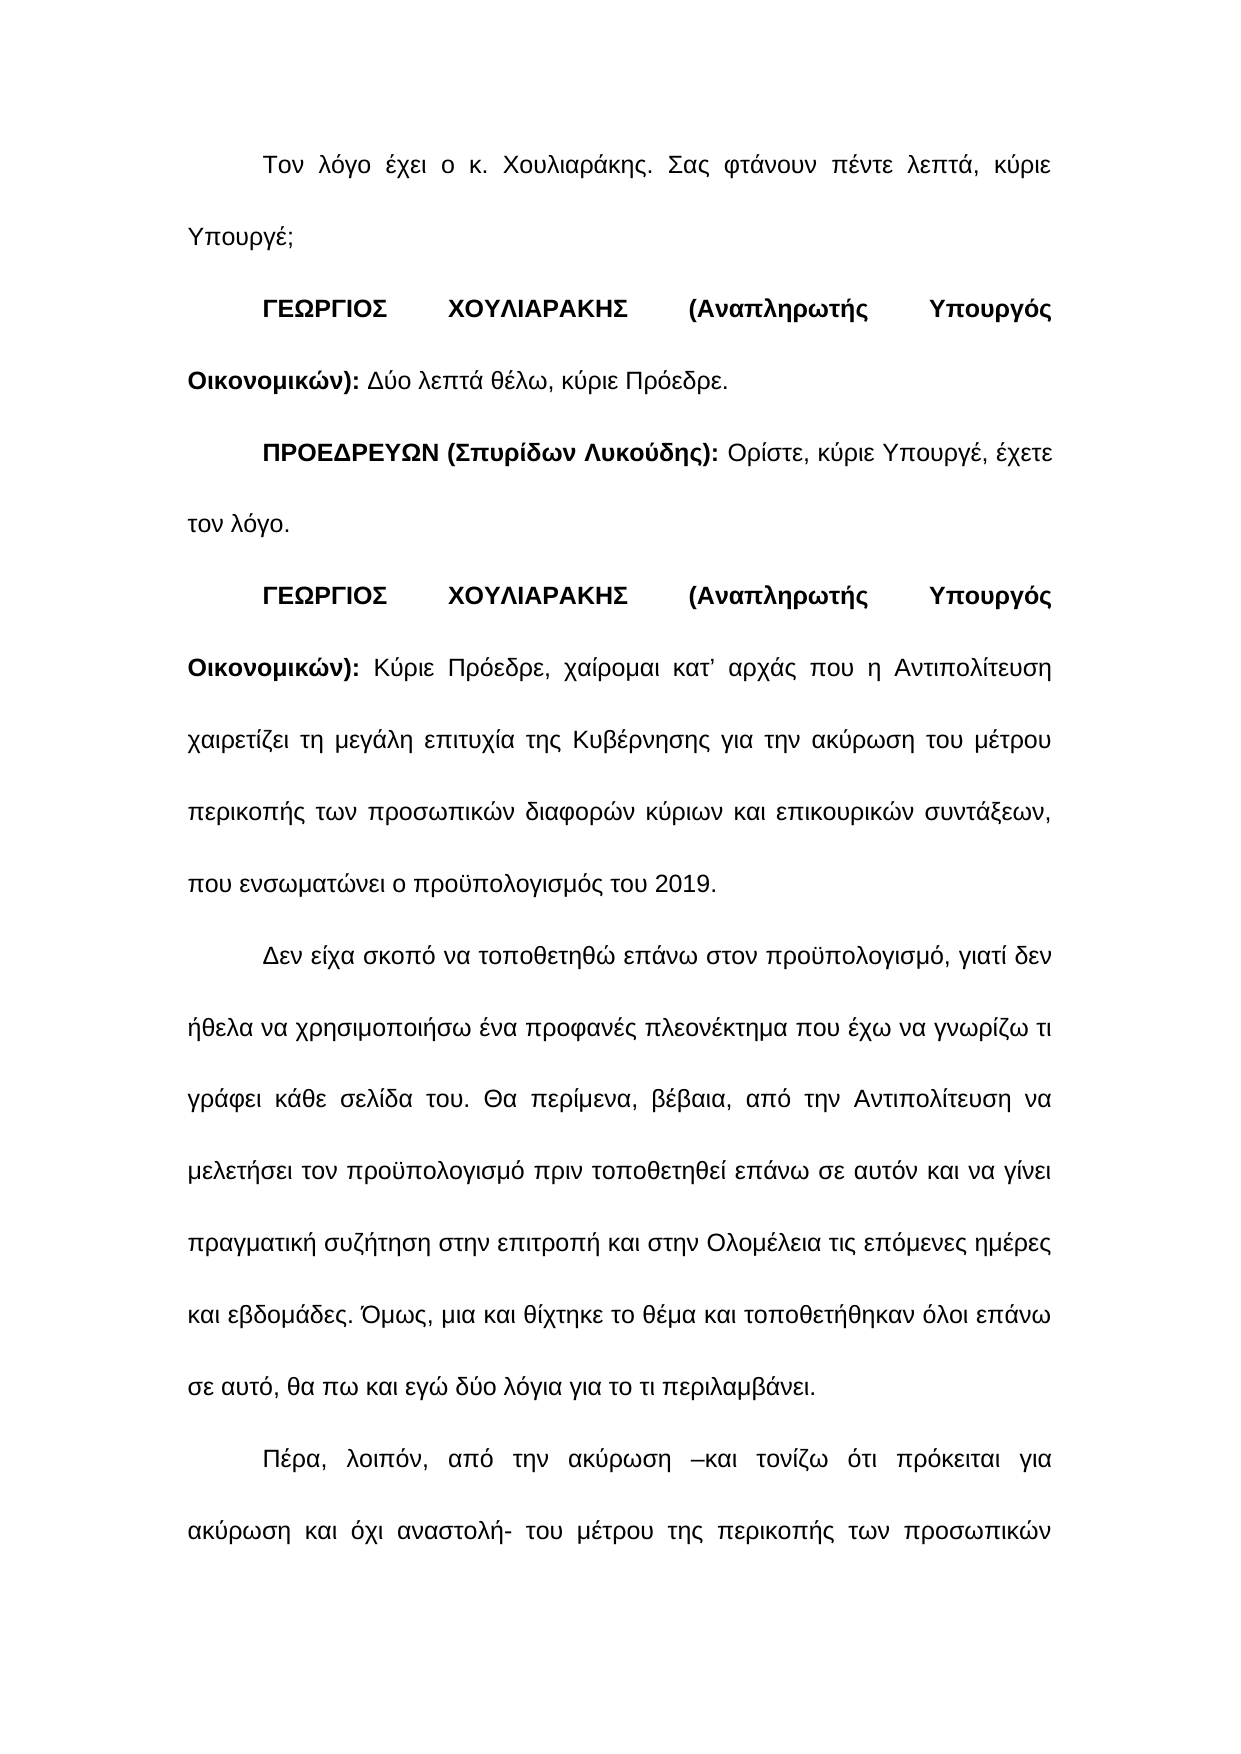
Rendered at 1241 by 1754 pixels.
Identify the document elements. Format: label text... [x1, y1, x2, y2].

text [187, 1444, 1053, 1544]
text Τον λόγο έχει ο κ. Χουλιαράκης. Σας φτάνουν πέντε λεπτά, κύριε Υπουργέ; [187, 150, 1053, 251]
text Δεν είχα σκοπό να τοποθετηθώ επάνω στον προϋπολογισμό, γιατί δεν ήθελα να χρησιμοποιήσω ένα προφανές πλεονέκτημα που έχω να γνωρίζω τι γράφει κάθε σελίδα του. Θα περίμενα, βέβαια, από την Αντιπολίτευση να μελετήσει τον προϋπολογισμό πριν τοποθετηθεί επάνω σε αυτόν και να γίνει πραγματική συζήτηση στην επιτροπή και στην Ολομέλεια τις επόμενες ημέρες και εβδομάδες. Όμως, μια και θίχτηκε το θέμα και τοποθετήθηκαν όλοι επάνω σε αυτό, θα πω και εγώ δύο λόγια για το τι περιλαμβάνει. [187, 941, 1053, 1401]
text ΓΕΩΡΓΙΟΣ ΧΟΥΛΙΑΡΑΚΗΣ (Αναπληρωτής Υπουργός Οικονομικών): Δύο λεπτά θέλω, κύριε Πρόεδρε. [187, 294, 1053, 394]
text ΓΕΩΡΓΙΟΣ ΧΟΥΛΙΑΡΑΚΗΣ (Αναπληρωτής Υπουργός Οικονομικών): Κύριε Πρόεδρε, χαίρομαι κατ’ αρχάς που η Αντιπολίτευση χαιρετίζει τη μεγάλη επιτυχία της Κυβέρνησης για την ακύρωση του μέτρου περικοπής των προσωπικών διαφορών κύριων και επικουρικών συντάξεων, που ενσωματώνει ο προϋπολογισμός του 2019. [187, 581, 1053, 897]
text ΠΡΟΕΔΡΕΥΩΝ (Σπυρίδων Λυκούδης): Ορίστε, κύριε Υπουργέ, έχετε τον λόγο. [187, 437, 1053, 538]
